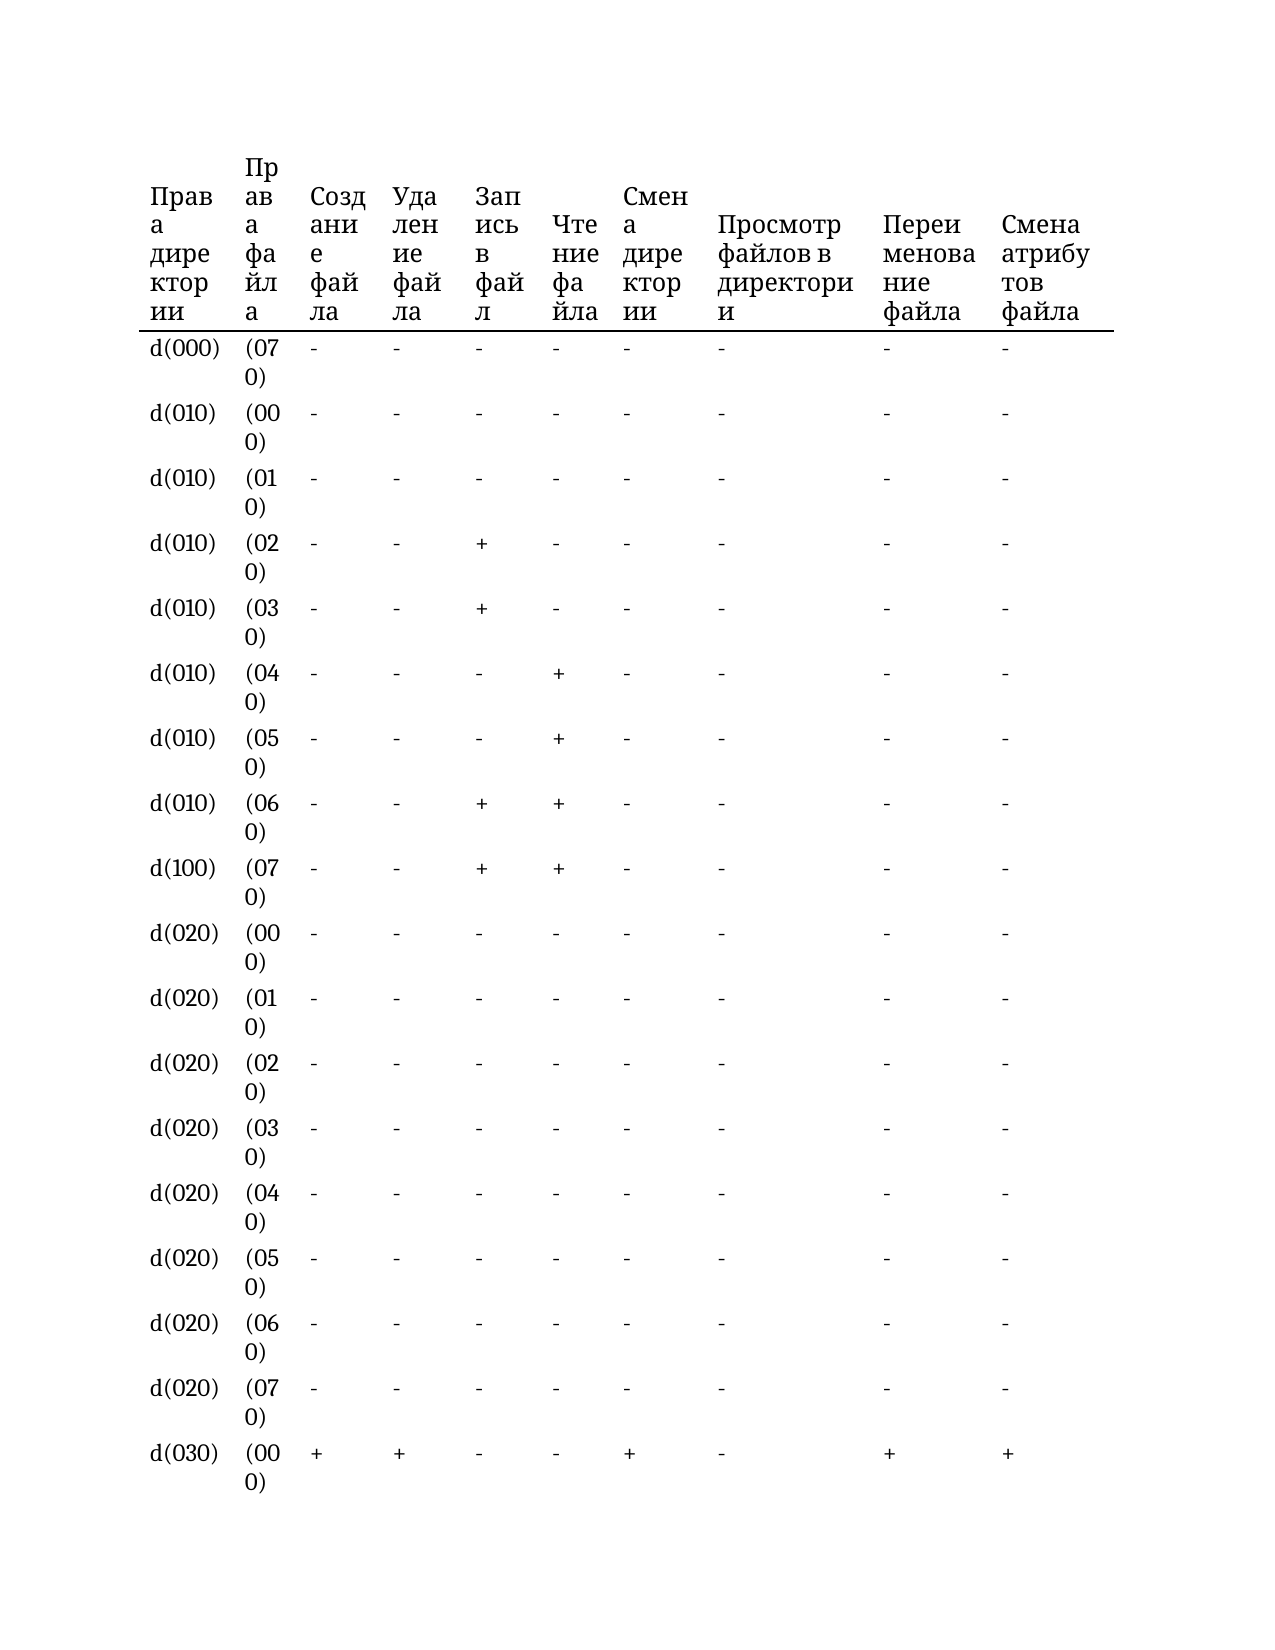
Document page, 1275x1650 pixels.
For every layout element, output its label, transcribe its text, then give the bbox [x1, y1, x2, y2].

table_cell - [298, 460, 381, 525]
table_cell - [464, 1305, 541, 1370]
table_cell + [464, 785, 541, 850]
table_cell (030) [233, 1110, 298, 1175]
table_cell (040) [233, 1175, 298, 1240]
table_cell - [871, 1240, 990, 1305]
table_cell - [464, 460, 541, 525]
table_cell - [990, 915, 1114, 980]
table_cell d(030) [139, 1435, 233, 1500]
table_cell - [990, 655, 1114, 720]
table_cell - [381, 720, 464, 785]
table_cell d(010) [139, 785, 233, 850]
table_cell - [381, 525, 464, 590]
table_cell - [298, 1370, 381, 1435]
table_cell - [381, 850, 464, 915]
table_cell - [990, 460, 1114, 525]
table_cell - [990, 1110, 1114, 1175]
table_cell + [381, 1435, 464, 1500]
table_cell + [990, 1435, 1114, 1500]
table_cell - [464, 1045, 541, 1110]
table_cell - [871, 460, 990, 525]
table_cell - [706, 980, 871, 1045]
table_cell - [381, 655, 464, 720]
table_cell - [381, 1175, 464, 1240]
table_cell + [871, 1435, 990, 1500]
table_cell + [464, 850, 541, 915]
table_cell - [990, 332, 1114, 395]
table_cell (020) [233, 1045, 298, 1110]
table_cell - [298, 1175, 381, 1240]
table_cell - [381, 395, 464, 460]
table_cell - [706, 1110, 871, 1175]
table_cell - [541, 1435, 611, 1500]
table_cell - [381, 1240, 464, 1305]
table_cell - [871, 1305, 990, 1370]
table_cell - [611, 1175, 706, 1240]
table_cell (010) [233, 460, 298, 525]
table_cell - [990, 980, 1114, 1045]
table_cell - [871, 850, 990, 915]
table_cell + [541, 655, 611, 720]
table_cell - [298, 1240, 381, 1305]
table_cell - [464, 395, 541, 460]
table_cell - [706, 1045, 871, 1110]
table_cell - [706, 1240, 871, 1305]
table_cell + [298, 1435, 381, 1500]
table_cell (070) [233, 850, 298, 915]
table_cell - [990, 850, 1114, 915]
table_cell - [464, 1110, 541, 1175]
table_cell - [464, 1240, 541, 1305]
table_cell d(020) [139, 980, 233, 1045]
table_cell - [381, 915, 464, 980]
table_cell - [871, 1370, 990, 1435]
table_cell - [611, 915, 706, 980]
table_cell + [611, 1435, 706, 1500]
table_cell - [381, 980, 464, 1045]
table_cell - [990, 525, 1114, 590]
table_cell - [706, 332, 871, 395]
table_cell d(010) [139, 655, 233, 720]
table_cell - [990, 590, 1114, 655]
table_cell - [464, 1175, 541, 1240]
table_cell - [541, 1175, 611, 1240]
table_cell - [381, 1110, 464, 1175]
table_cell (000) [233, 1435, 298, 1500]
table_cell - [541, 1305, 611, 1370]
table_cell - [464, 1370, 541, 1435]
table_cell - [990, 1370, 1114, 1435]
table_cell - [611, 395, 706, 460]
table_cell - [611, 1110, 706, 1175]
table_cell - [541, 332, 611, 395]
table_cell - [871, 1175, 990, 1240]
table_cell (050) [233, 1240, 298, 1305]
table_cell - [990, 395, 1114, 460]
table_cell - [990, 1175, 1114, 1240]
table_cell (060) [233, 785, 298, 850]
table_cell - [381, 1045, 464, 1110]
table_cell - [298, 980, 381, 1045]
table_cell - [541, 590, 611, 655]
table_cell d(010) [139, 720, 233, 785]
table_cell - [611, 850, 706, 915]
table_cell d(010) [139, 460, 233, 525]
table_header Чтение файла [541, 150, 611, 330]
table_cell d(020) [139, 1305, 233, 1370]
table_cell - [298, 332, 381, 395]
table_cell - [706, 655, 871, 720]
table_cell - [871, 915, 990, 980]
table_cell - [298, 525, 381, 590]
table_cell + [464, 590, 541, 655]
table_cell - [298, 395, 381, 460]
table_cell - [381, 785, 464, 850]
table_cell - [706, 395, 871, 460]
table_cell - [381, 1370, 464, 1435]
table_cell - [381, 590, 464, 655]
table_cell - [298, 1305, 381, 1370]
table_cell - [871, 395, 990, 460]
table_cell - [298, 1045, 381, 1110]
table_cell d(020) [139, 1240, 233, 1305]
table_cell (070) [233, 332, 298, 395]
table_cell (000) [233, 915, 298, 980]
table_cell - [464, 332, 541, 395]
table_header Создание файла [298, 150, 381, 330]
table_cell - [298, 915, 381, 980]
table_cell d(010) [139, 590, 233, 655]
table_cell - [990, 1045, 1114, 1110]
table_cell d(020) [139, 915, 233, 980]
table_cell - [706, 850, 871, 915]
table_header Смена директории [611, 150, 706, 330]
table_cell - [706, 1435, 871, 1500]
table_cell - [611, 980, 706, 1045]
table_cell - [611, 785, 706, 850]
table_cell - [298, 655, 381, 720]
table_header Права директории [139, 150, 233, 330]
table_cell - [611, 460, 706, 525]
table_cell - [990, 720, 1114, 785]
table_cell + [541, 720, 611, 785]
table_cell - [871, 590, 990, 655]
table_cell - [541, 525, 611, 590]
table_cell - [611, 1240, 706, 1305]
table_cell - [706, 525, 871, 590]
table_cell - [541, 1045, 611, 1110]
table_cell - [706, 1305, 871, 1370]
table_cell - [871, 525, 990, 590]
table_header Просмотр файлов в директории [706, 150, 871, 330]
table_cell - [611, 525, 706, 590]
table_cell - [464, 980, 541, 1045]
table_header Смена атрибутов файла [990, 150, 1114, 330]
table_cell - [298, 785, 381, 850]
table_cell (050) [233, 720, 298, 785]
table_cell - [611, 590, 706, 655]
table_cell d(100) [139, 850, 233, 915]
table_cell - [541, 1110, 611, 1175]
table_cell (070) [233, 1370, 298, 1435]
table_cell - [541, 1240, 611, 1305]
table_cell - [611, 1305, 706, 1370]
table_cell - [871, 720, 990, 785]
table_cell - [706, 785, 871, 850]
table_cell - [464, 720, 541, 785]
table_cell - [298, 590, 381, 655]
table_cell - [611, 332, 706, 395]
table_cell - [706, 915, 871, 980]
table_header Удаление файла [381, 150, 464, 330]
table_cell - [541, 980, 611, 1045]
table_cell - [990, 1240, 1114, 1305]
table_cell - [464, 915, 541, 980]
table_cell - [611, 1045, 706, 1110]
table_cell (040) [233, 655, 298, 720]
table_cell - [706, 590, 871, 655]
table_header Переименование файла [871, 150, 990, 330]
table_cell - [541, 460, 611, 525]
table_cell - [611, 1370, 706, 1435]
table_header Права файла [233, 150, 298, 330]
table_cell - [611, 655, 706, 720]
table_cell - [541, 395, 611, 460]
table_cell - [541, 915, 611, 980]
table_cell - [871, 332, 990, 395]
table_header Запись в файл [464, 150, 541, 330]
table_cell d(010) [139, 395, 233, 460]
table_cell + [541, 850, 611, 915]
table_cell + [541, 785, 611, 850]
table_cell d(020) [139, 1175, 233, 1240]
table_cell - [381, 1305, 464, 1370]
table_cell d(000) [139, 332, 233, 395]
table_cell - [871, 1110, 990, 1175]
table_cell (030) [233, 590, 298, 655]
table_cell (010) [233, 980, 298, 1045]
table_cell - [298, 1110, 381, 1175]
table_cell d(010) [139, 525, 233, 590]
table_cell - [381, 332, 464, 395]
table_cell - [871, 655, 990, 720]
table_cell - [871, 1045, 990, 1110]
table_cell - [871, 785, 990, 850]
table_cell (020) [233, 525, 298, 590]
table_cell + [464, 525, 541, 590]
table_cell d(020) [139, 1370, 233, 1435]
table_cell (060) [233, 1305, 298, 1370]
table_cell - [464, 1435, 541, 1500]
table_cell - [381, 460, 464, 525]
table_cell - [298, 720, 381, 785]
table_cell d(020) [139, 1110, 233, 1175]
table_cell - [990, 785, 1114, 850]
table_cell - [298, 850, 381, 915]
table_cell - [464, 655, 541, 720]
table_cell - [706, 720, 871, 785]
table_cell - [541, 1370, 611, 1435]
table_cell - [871, 980, 990, 1045]
table_cell d(020) [139, 1045, 233, 1110]
table_cell - [706, 1175, 871, 1240]
table_cell - [611, 720, 706, 785]
table_cell (000) [233, 395, 298, 460]
table_cell - [990, 1305, 1114, 1370]
table_cell - [706, 460, 871, 525]
table_cell - [706, 1370, 871, 1435]
